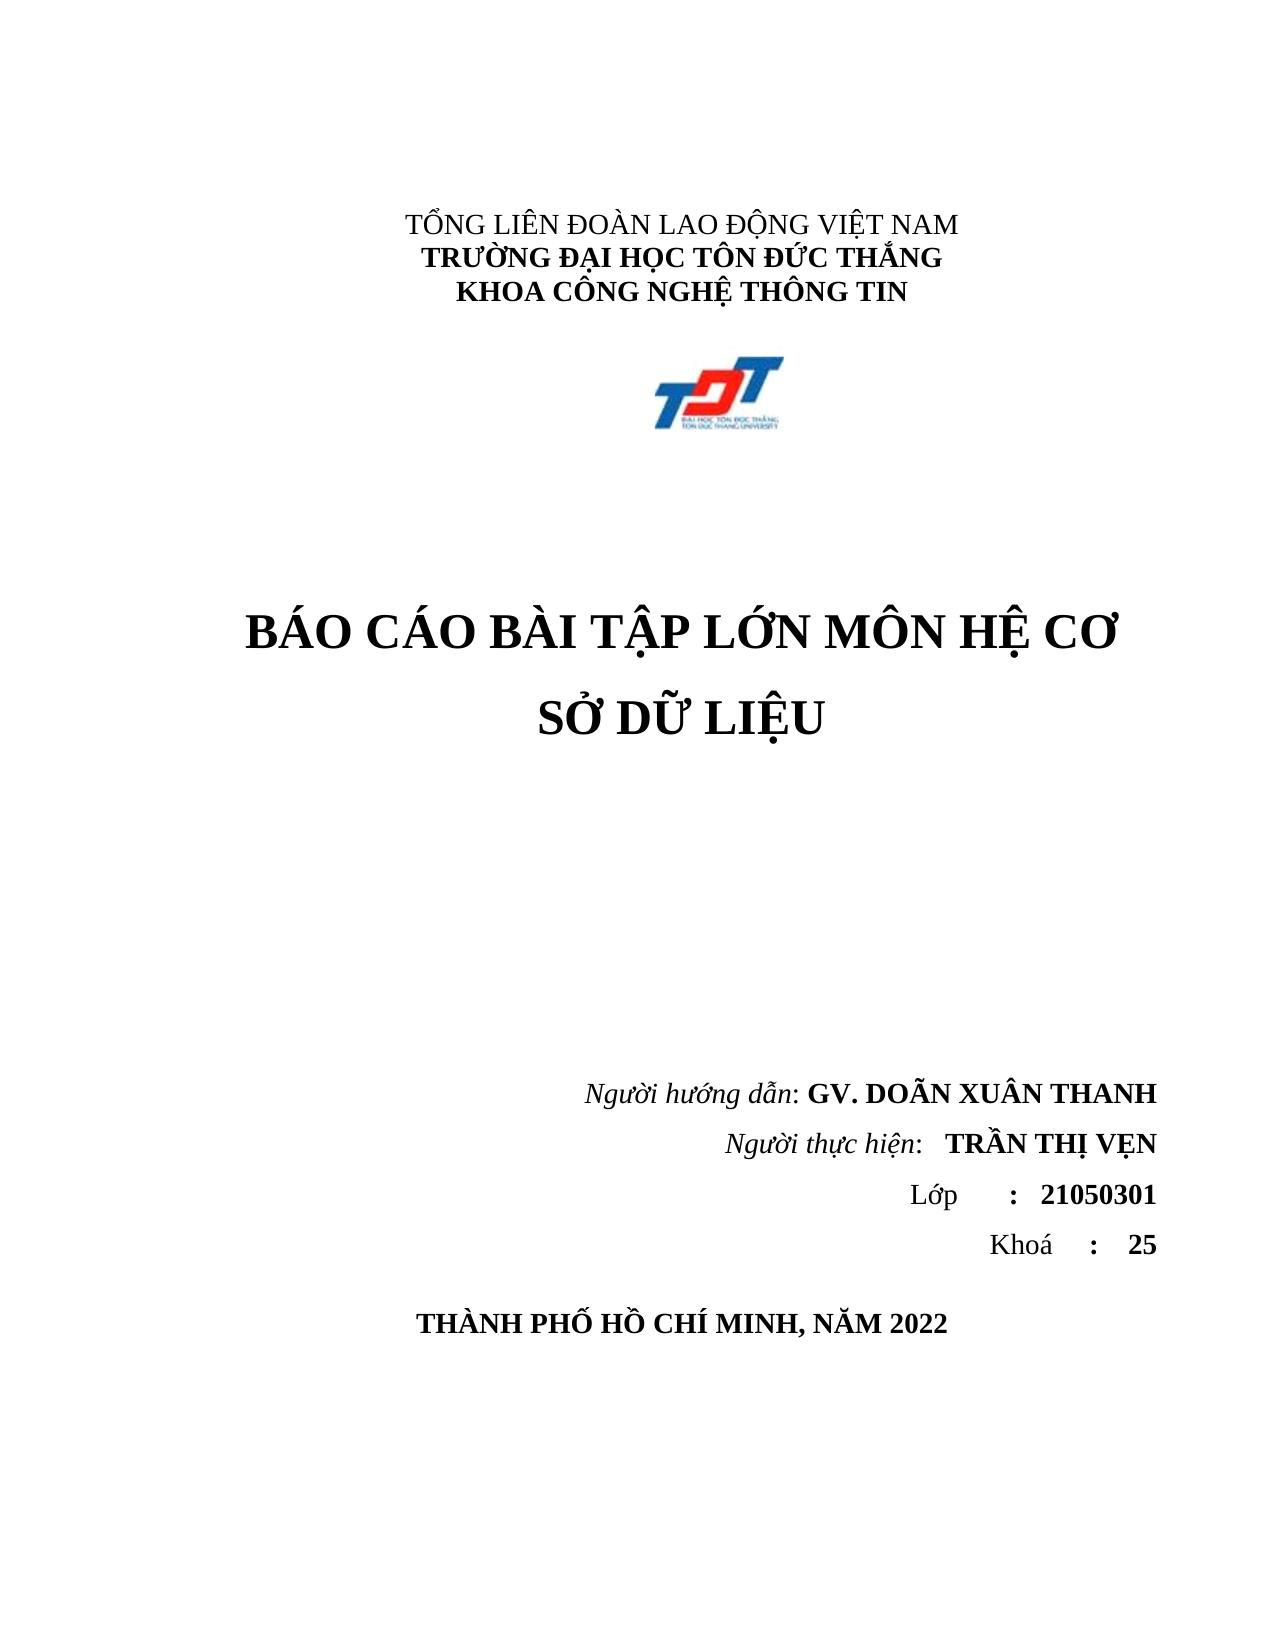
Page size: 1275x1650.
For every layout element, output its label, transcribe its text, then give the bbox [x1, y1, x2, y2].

picture [654, 336, 785, 458]
text Lớp : 21050301 [207, 1177, 1157, 1210]
text THÀNH PHỐ HỒ CHÍ MINH, NĂM 2022 [207, 1306, 1157, 1340]
text TỔNG LIÊN ĐOÀN LAO ĐỘNG VIỆT [207, 207, 1157, 240]
text KHOA CÔNG NGHỆ THÔNG TIN [207, 274, 1157, 307]
text Người thực hiện: TRẦN THỊ VẸN [207, 1126, 1157, 1160]
text Người hướng dẫn: GV. DOÃN XUÂN THANH [207, 1076, 1157, 1110]
text TRƯỜNG ĐẠI HỌC TÔN ĐỨC THẮNG [207, 240, 1157, 274]
text BÁO CÁO BÀI TẬP LỚN MÔN HỆ CƠ SỞ DỮ LIỆU [207, 602, 1157, 746]
text Khoá : 25 [207, 1227, 1157, 1261]
